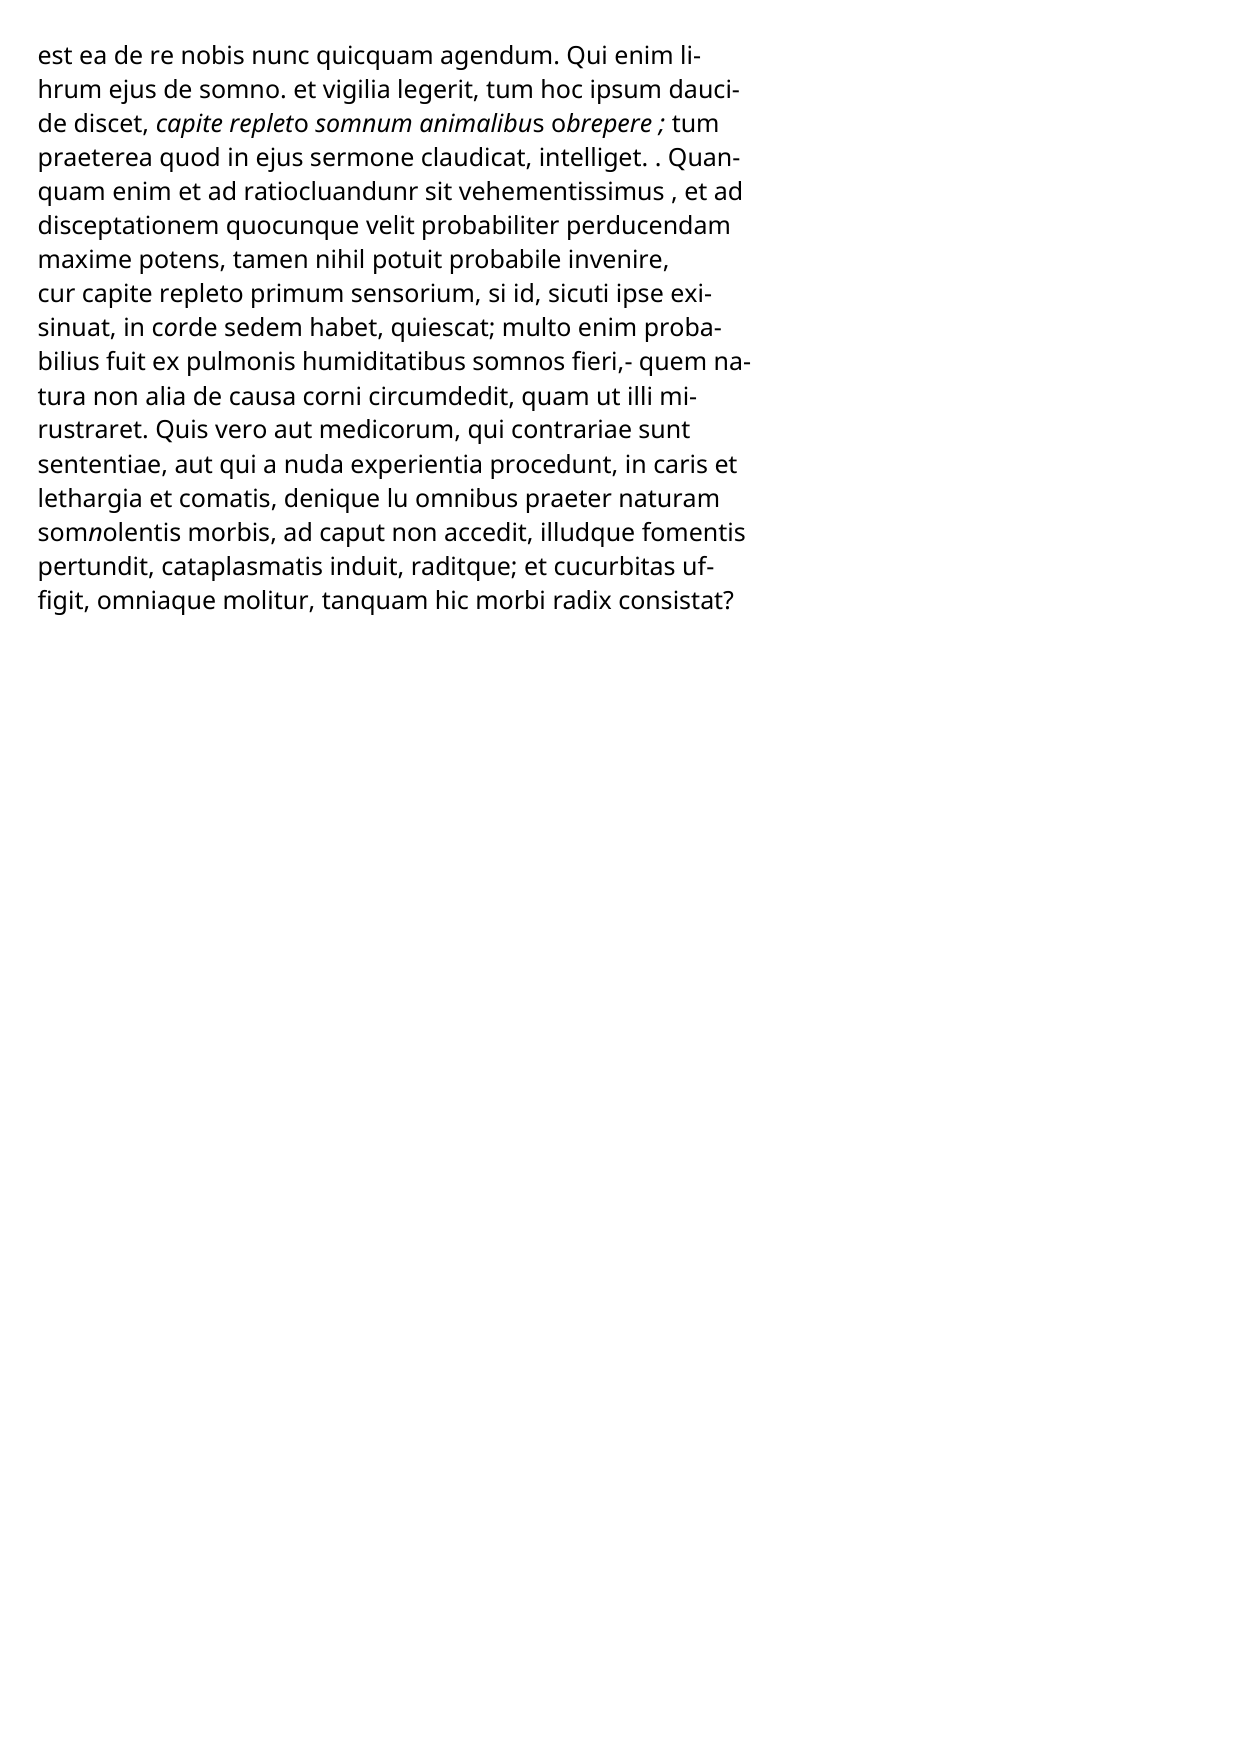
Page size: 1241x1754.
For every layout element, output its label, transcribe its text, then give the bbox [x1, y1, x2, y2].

text est ea de re nobis nunc quicquam agendum. Qui enim li- hrum ejus de somno. et vigilia legerit, tum hoc ipsum dauci- de discet, capite repleto somnum animalibus obrepere ; tum praeterea quod in ejus sermone claudicat, intelliget. . Quan- quam enim et ad ratiocluandunr sit vehementissimus , et ad disceptationem quocunque velit probabiliter perducendam maxime potens, tamen nihil potuit probabile invenire, cur capite repleto primum sensorium, si id, sicuti ipse exi- sinuat, in corde sedem habet, quiescat; multo enim proba- bilius fuit ex pulmonis humiditatibus somnos fieri,- quem na- tura non alia de causa corni circumdedit, quam ut illi mi- rustraret. Quis vero aut medicorum, qui contrariae sunt sententiae, aut qui a nuda experientia procedunt, in caris et lethargia et comatis, denique lu omnibus praeter naturam somnolentis morbis, ad caput non accedit, illudque fomentis pertundit, cataplasmatis induit, raditque; et cucurbitas uf- figit, omniaque molitur, tanquam hic morbi radix consistat? [37, 37, 1203, 617]
